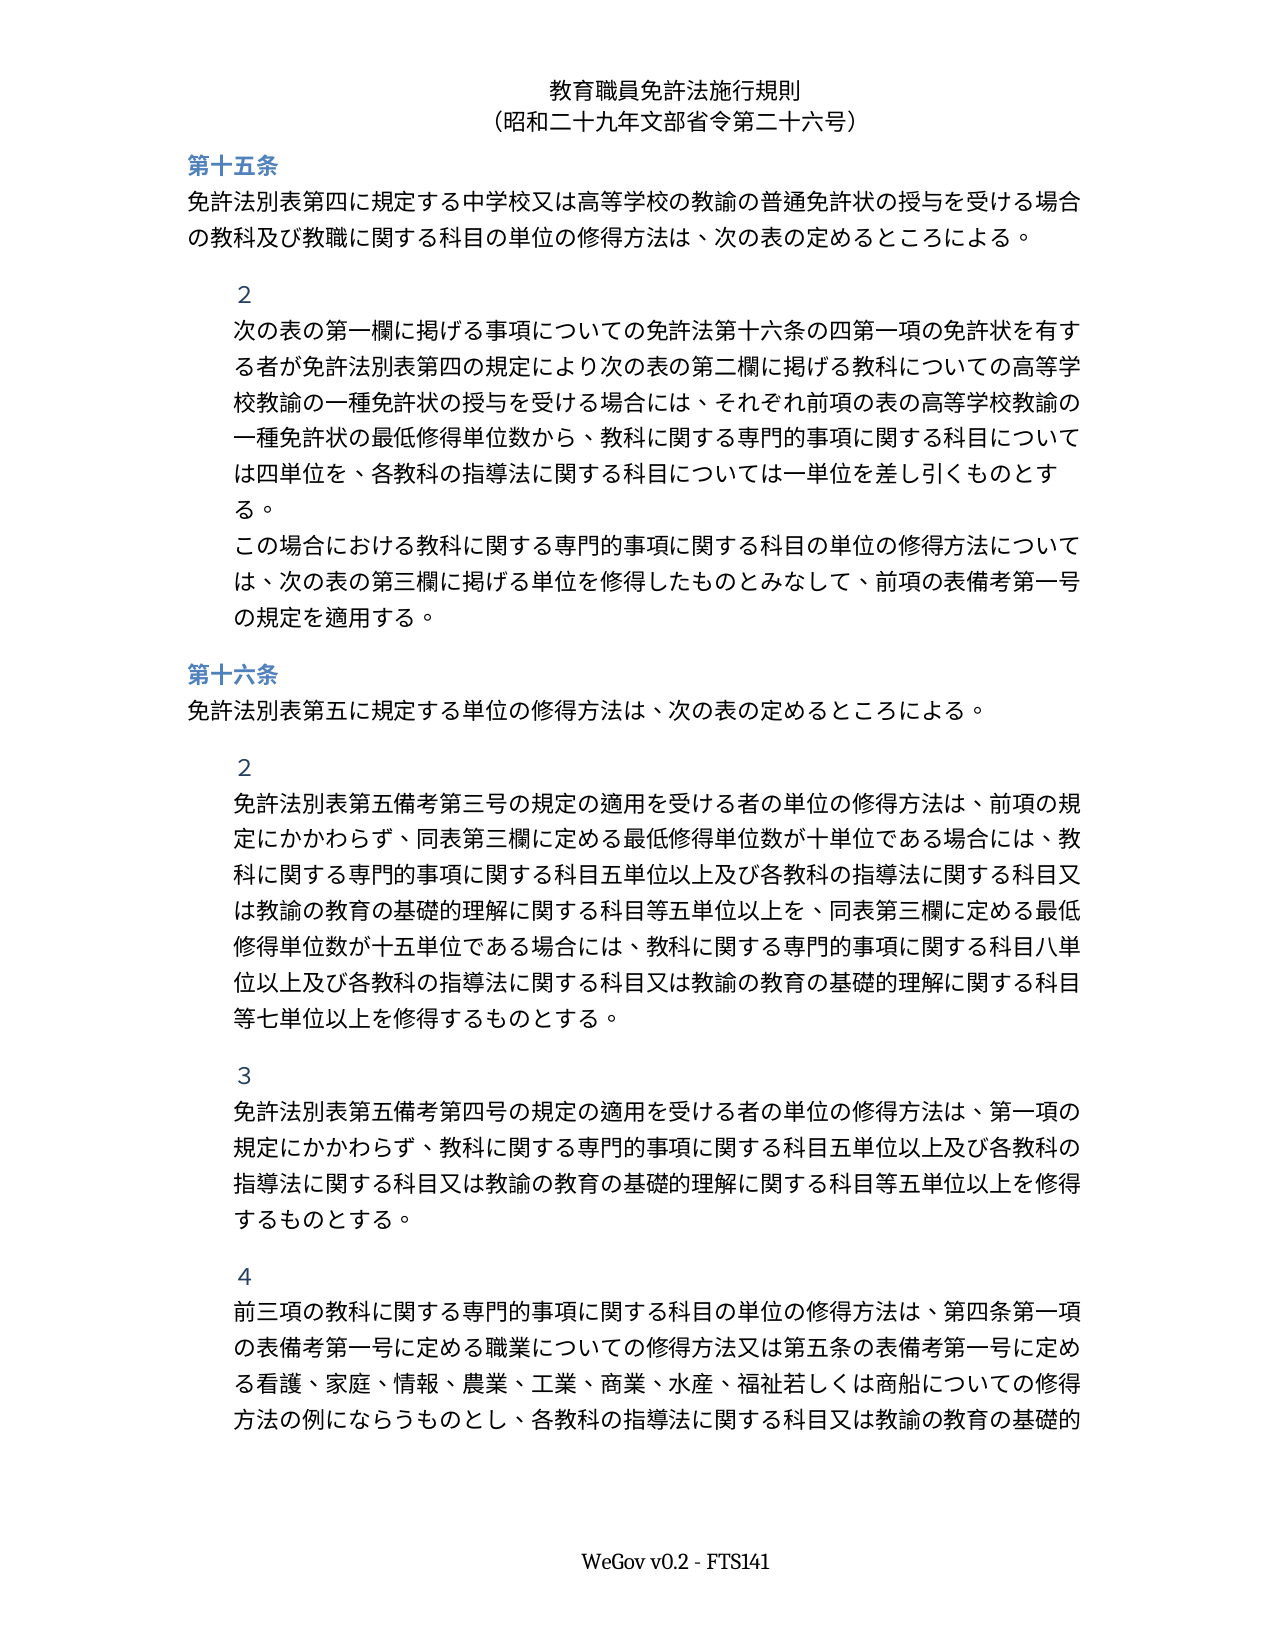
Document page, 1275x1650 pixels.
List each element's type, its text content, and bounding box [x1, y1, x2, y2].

text 免許法別表第五に規定する単位の修得方法は、次の表の定めるところによる。 [187, 695, 1087, 726]
subtitle 第十五条 [187, 150, 1087, 181]
subtitle ２ [233, 279, 1087, 310]
text 免許法別表第五備考第四号の規定の適用を受ける者の単位の修得方法は、第一項の規定にかかわらず、教科に関する専門的事項に関する科目五単位以上及び各教科の指導法に関する科目又は教諭の教育の基礎的理解に関する科目等五単位以上を修得するものとする。 [233, 1096, 1087, 1235]
text 次の表の第一欄に掲げる事項についての免許法第十六条の四第一項の免許状を有する者が免許法別表第四の規定により次の表の第二欄に掲げる教科についての高等学校教諭の一種免許状の授与を受ける場合には、それぞれ前項の表の高等学校教諭の一種免許状の最低修得単位数から、教科に関する専門的事項に関する科目については四単位を、各教科の指導法に関する科目については一単位を差し引くものとする。 この場合における教科に関する専門的事項に関する科目の単位の修得方法については、次の表の第三欄に掲げる単位を修得したものとみなして、前項の表備考第一号の規定を適用する。 [233, 314, 1087, 633]
subtitle ３ [233, 1060, 1087, 1091]
text 免許法別表第四に規定する中学校又は高等学校の教諭の普通免許状の授与を受ける場合の教科及び教職に関する科目の単位の修得方法は、次の表の定めるところによる。 [187, 186, 1087, 253]
subtitle 第十六条 [187, 659, 1087, 690]
subtitle ４ [233, 1260, 1087, 1292]
subtitle ２ [233, 752, 1087, 783]
text 免許法別表第五備考第三号の規定の適用を受ける者の単位の修得方法は、前項の規定にかかわらず、同表第三欄に定める最低修得単位数が十単位である場合には、教科に関する専門的事項に関する科目五単位以上及び各教科の指導法に関する科目又は教諭の教育の基礎的理解に関する科目等五単位以上を、同表第三欄に定める最低修得単位数が十五単位である場合には、教科に関する専門的事項に関する科目八単位以上及び各教科の指導法に関する科目又は教諭の教育の基礎的理解に関する科目等七単位以上を修得するものとする。 [233, 787, 1087, 1034]
